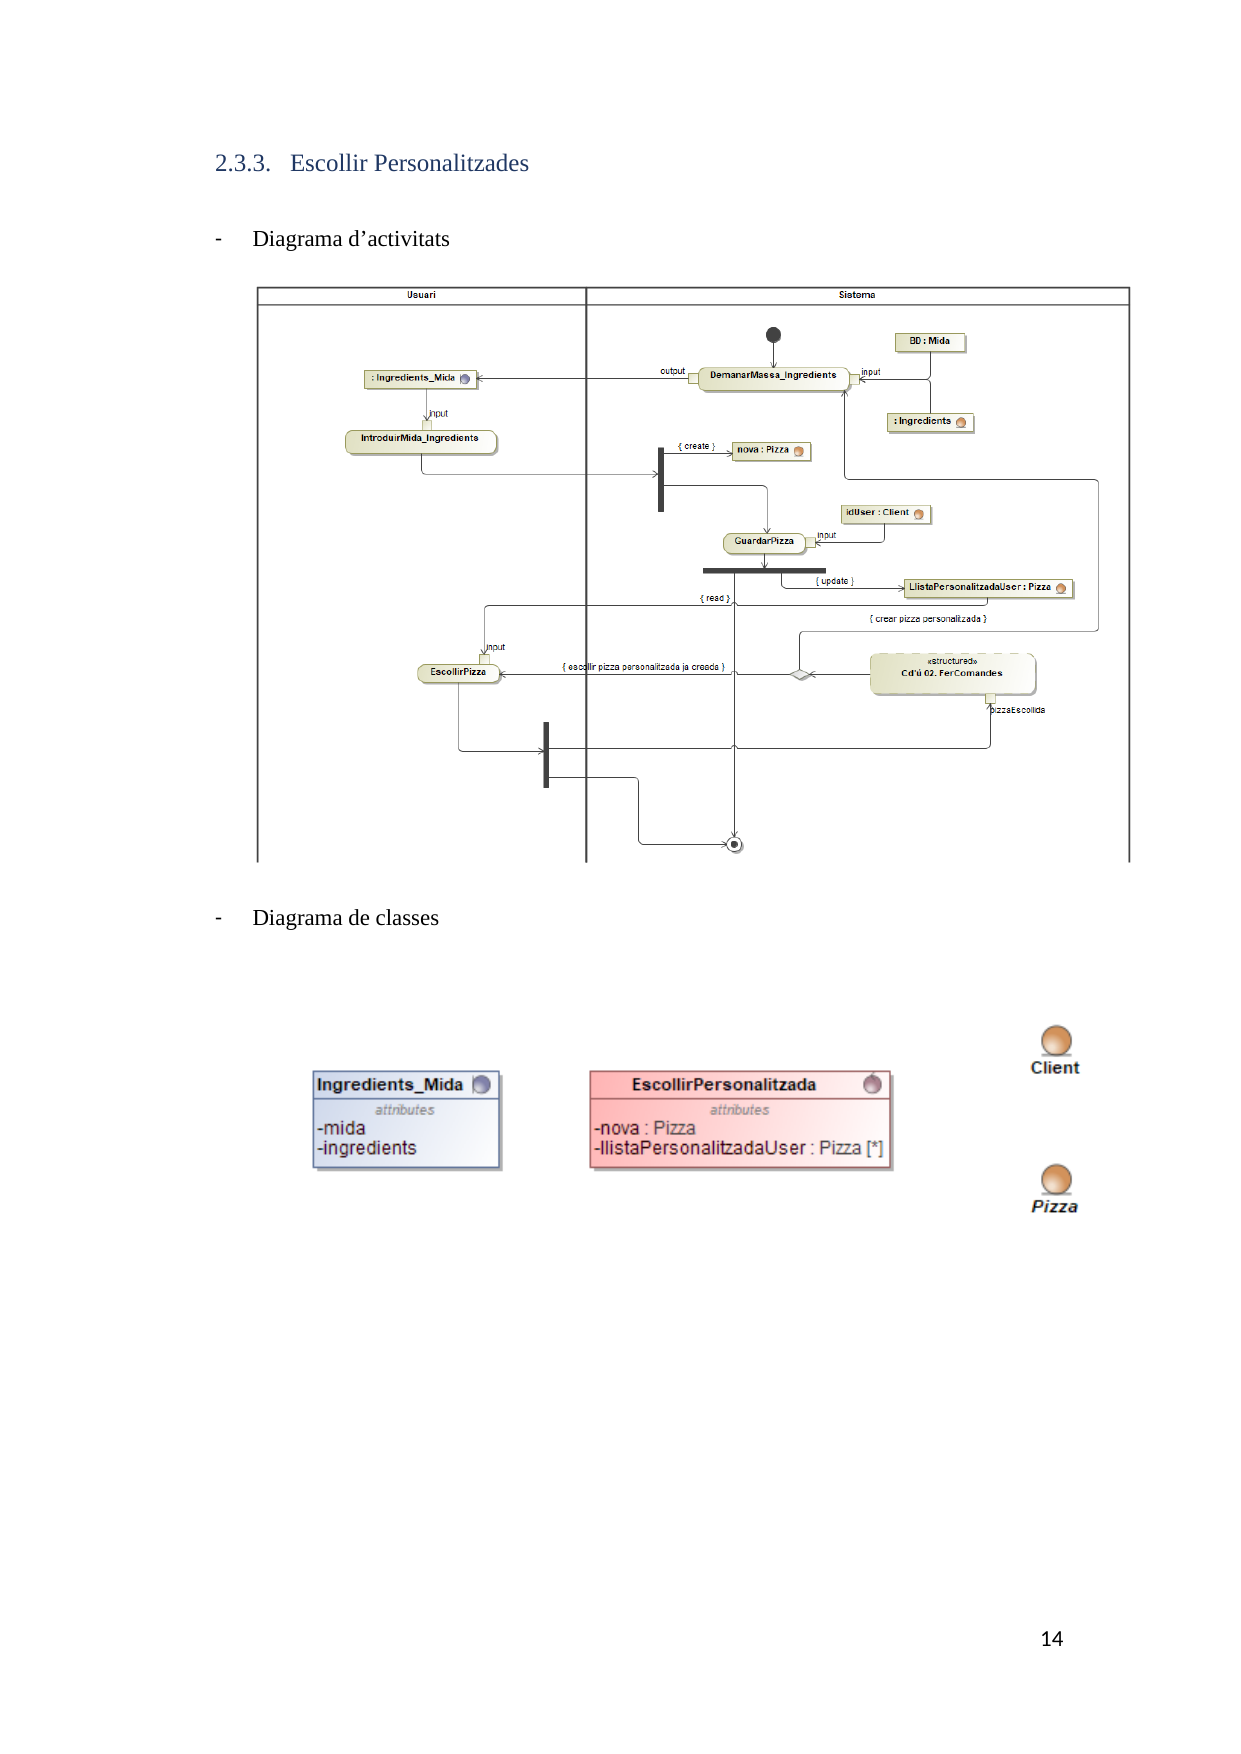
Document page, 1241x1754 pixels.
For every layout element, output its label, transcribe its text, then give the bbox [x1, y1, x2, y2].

list Diagrama d’activitats [215, 224, 1063, 252]
list Diagrama de classes [215, 903, 1063, 931]
picture [252, 282, 1138, 873]
subtitle Escollir Personalitzades [215, 148, 1063, 176]
picture [252, 962, 1138, 1298]
